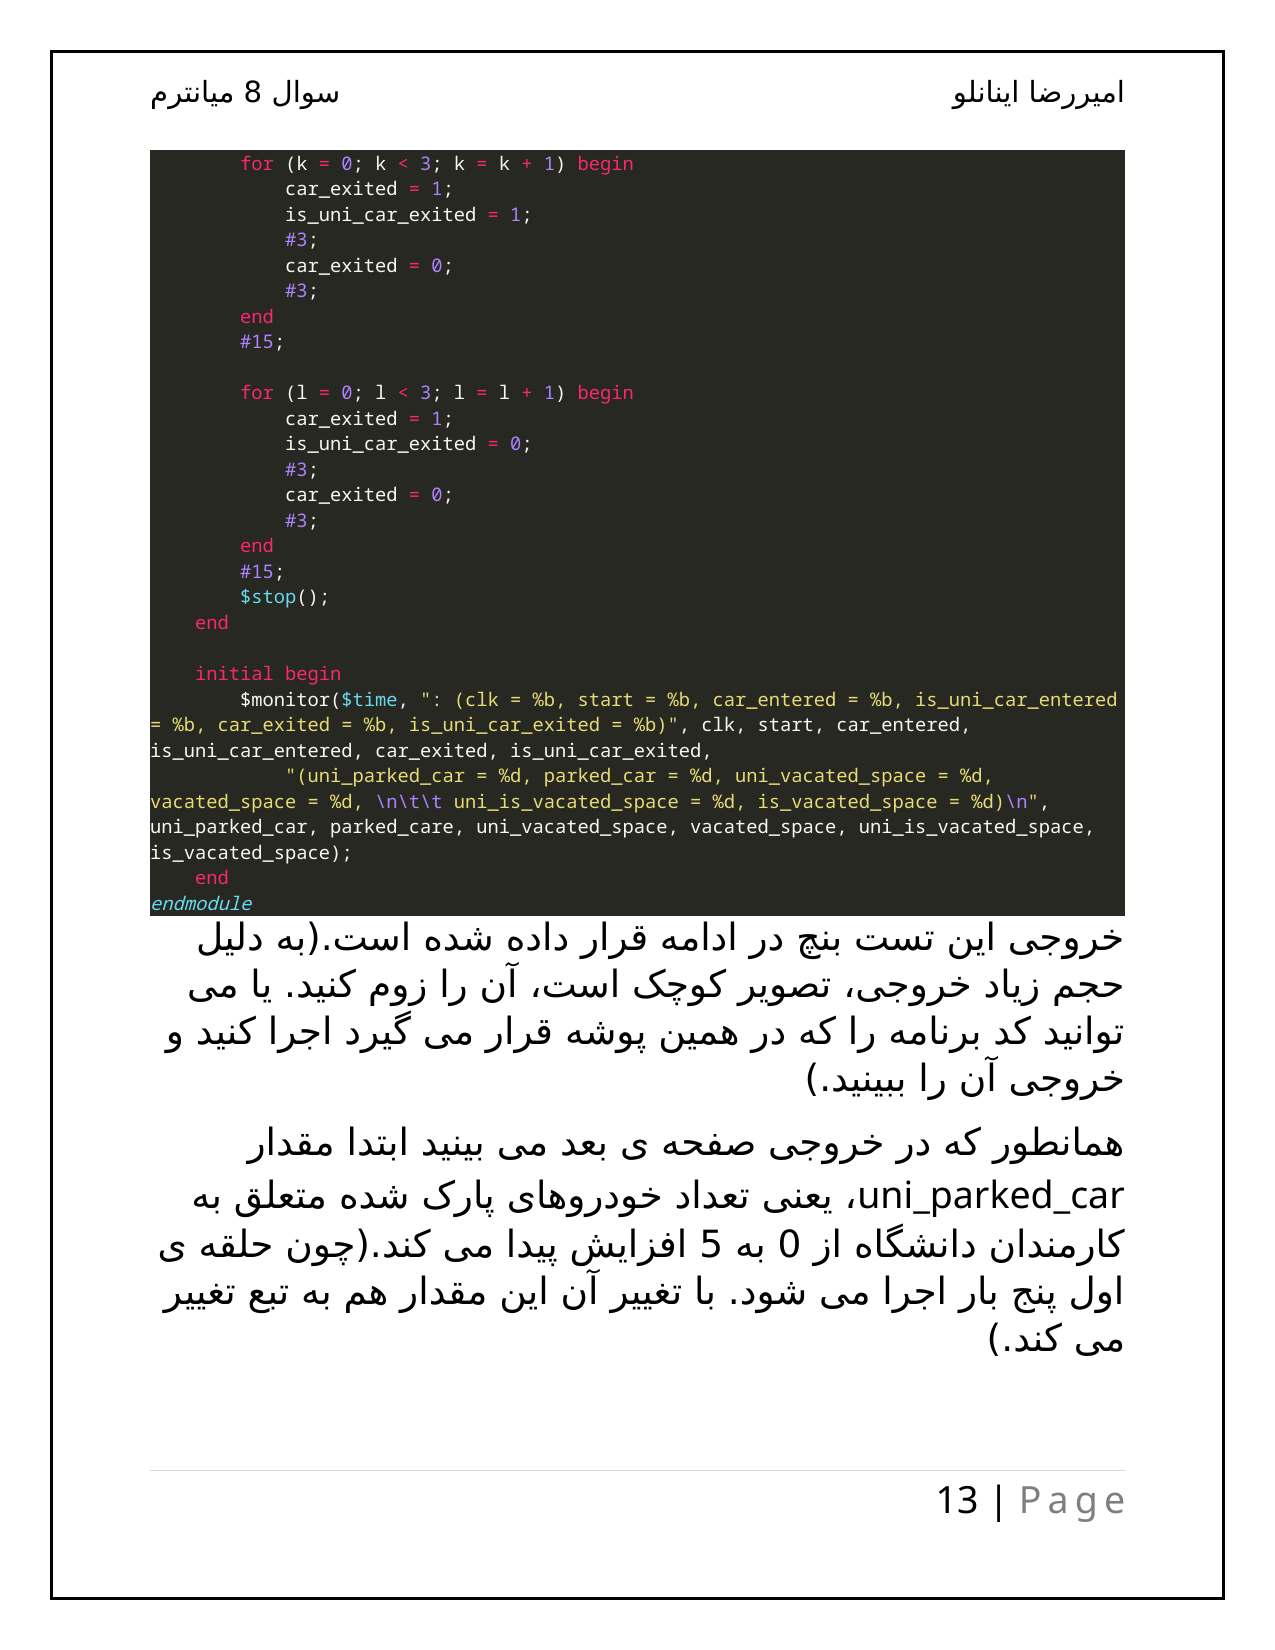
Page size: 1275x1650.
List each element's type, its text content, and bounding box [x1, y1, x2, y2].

text #3; [150, 227, 1125, 252]
text #3; [150, 507, 1125, 533]
text car_exited = 0; [150, 482, 1125, 507]
text endmodule [150, 890, 1125, 916]
text initial begin [150, 660, 1125, 686]
text "(uni_parked_car = %d, parked_car = %d, uni_vacated_space = %d, vacated_space = %d, \n\t\t uni_is_vacated_space = %d, is_vacated_space = %d)\n", uni_parked_car, parked_care, uni_vacated_space, vacated_space, uni_is_vacated_space, is_vacated_space); [150, 762, 1125, 864]
text همانطور که در خروجی صفحه ی بعد می بینید ابتدا مقدار uni_parked_car، یعنی تعداد خودروهای پارک شده متعلق به کارمندان دانشگاه از 0 به 5 افزایش پیدا می کند.(چون حلقه ی اول پنج بار اجرا می شود. با تغییر آن این مقدار هم به تبع تغییر می کند.) [150, 1121, 1125, 1361]
text is_uni_car_exited = 0; [150, 431, 1125, 456]
text $stop(); [150, 584, 1125, 609]
text for (l = 0; l < 3; l = l + 1) begin [150, 380, 1125, 405]
text for (k = 0; k < 3; k = k + 1) begin [150, 150, 1125, 176]
text car_exited = 1; [150, 405, 1125, 431]
text is_uni_car_exited = 1; [150, 201, 1125, 227]
text end [150, 533, 1125, 558]
text car_exited = 0; [150, 252, 1125, 278]
text #3; [150, 278, 1125, 303]
text $monitor($time, ": (clk = %b, start = %b, car_entered = %b, is_uni_car_entered = %b, car_exited = %b, is_uni_car_exited = %b)", clk, start, car_entered, is_uni_car_entered, car_exited, is_uni_car_exited, [150, 686, 1125, 762]
text car_exited = 1; [150, 176, 1125, 201]
text #15; [150, 329, 1125, 354]
text #15; [150, 558, 1125, 584]
text #3; [150, 456, 1125, 482]
text end [150, 303, 1125, 329]
text خروجی این تست بنچ در ادامه قرار داده شده است.(به دلیل حجم زیاد خروجی، تصویر کوچک است، آن را زوم کنید. یا می توانید کد برنامه را که در همین پوشه قرار می گیرد اجرا کنید و خروجی آن را ببینید.) [150, 916, 1125, 1101]
text end [150, 864, 1125, 890]
text end [150, 609, 1125, 635]
